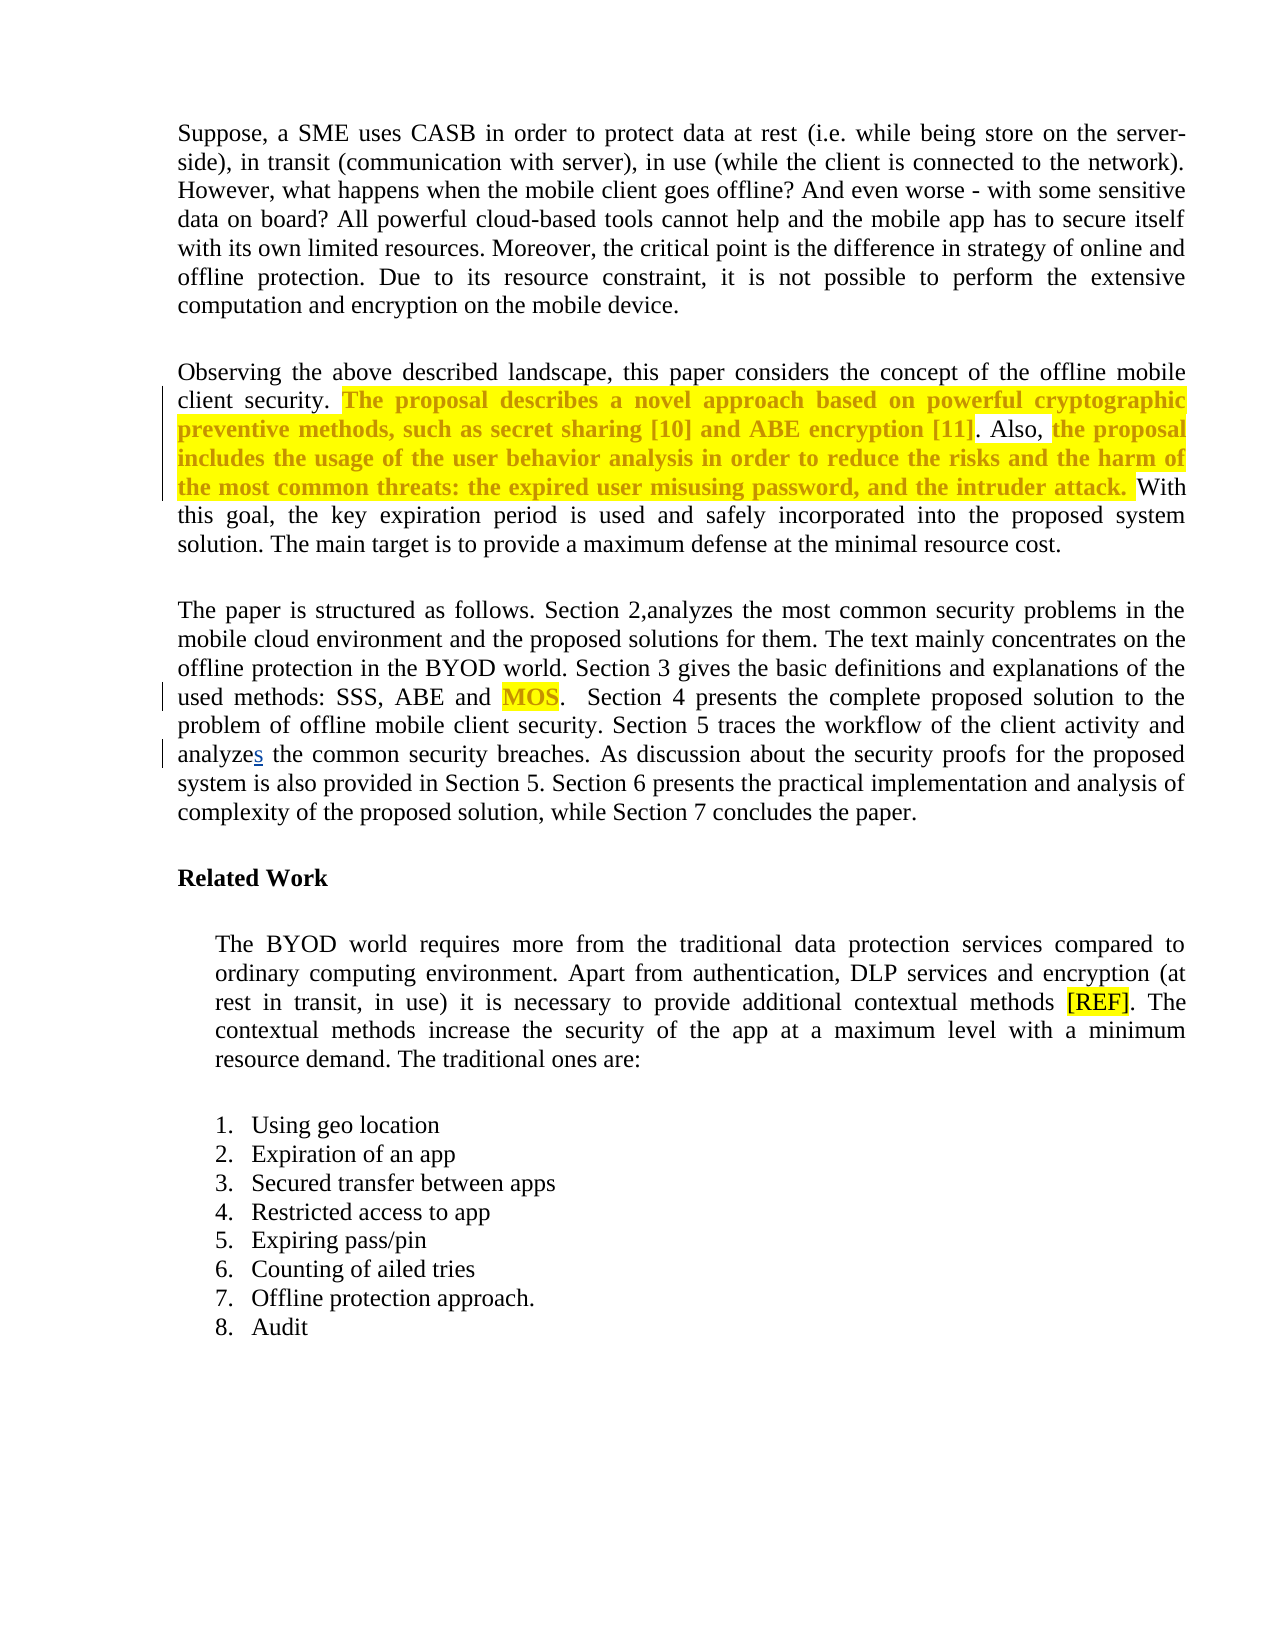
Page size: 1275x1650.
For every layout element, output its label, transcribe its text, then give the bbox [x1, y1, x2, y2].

text Observing the above described landscape, this paper considers the concept of the offline mobile client security. The proposal describes a novel approach based on powerful cryptographic preventive methods, such as secret sharing [10] and ABE encryption [11]. Also, the proposal includes the usage of the user behavior analysis in order to reduce the risks and the harm of the most common threats: the expired user misusing password, and the intruder attack. With this goal, the key expiration period is used and safely incorporated into the proposed system solution. The main target is to provide a maximum defense at the minimal resource cost. [177, 472, 1186, 558]
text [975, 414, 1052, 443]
text Related Work [177, 863, 1186, 892]
list Secured transfer between apps [215, 1168, 1186, 1197]
list Using geo location [215, 1111, 1186, 1139]
text The BYOD world requires more from the traditional data protection services compared to ordinary computing environment. Apart from authentication, DLP services and encryption (at rest in transit, in use) it is necessary to provide additional contextual methods [REF]. The contextual methods increase the security of the app at a maximum level with a minimum resource demand. The traditional ones are: [215, 929, 1186, 1073]
text The paper is structured as follows. Section 2,analyzes the most common security problems in the mobile cloud environment and the proposed solutions for them. The text mainly concentrates on the offline protection in the BYOD world. Section 3 gives the basic definitions and explanations of the used methods: SSS, ABE and MOS. Section 4 presents the complete proposed solution to the problem of offline mobile client security. Section 5 traces the workflow of the client activity and analyze the common security breaches. As discussion about the security proofs for the proposed system is also provided in Section 5. Section 6 presents the practical implementation and analysis of complexity of the proposed solution, while Section 7 concludes the paper. [177, 596, 1186, 826]
text Observing the above described landscape, this paper considers the concept of the offline mobile client security. The proposal describes a novel approach based on powerful cryptographic preventive methods, such as secret sharing [10] and ABE encryption [11]. Also, the proposal includes the usage of the user behavior analysis in order to reduce the risks and the harm of the most common threats: the expired user misusing password, and the intruder attack. With this goal, the key expiration period is used and safely incorporated into the proposed system solution. The main target is to provide a maximum defense at the minimal resource cost. [177, 357, 1186, 414]
list Restricted access to app [215, 1197, 1186, 1226]
list Offline protection approach. [215, 1283, 1186, 1312]
list Audit [215, 1312, 1186, 1341]
list Counting of ailed tries [215, 1254, 1186, 1283]
list Expiring pass/pin [215, 1226, 1186, 1254]
text Suppose, a SME uses CASB in order to protect data at rest (i.e. while being store on the server-side), in transit (communication with server), in use (while the client is connected to the network). However, what happens when the mobile client goes offline? And even worse - with some sensitive data on board? All powerful cloud-based tools cannot help and the mobile app has to secure itself with its own limited resources. Moreover, the critical point is the difference in strategy of online and offline protection. Due to its resource constraint, it is not possible to perform the extensive computation and encryption on the mobile device. [177, 118, 1186, 319]
list Expiration of an app [215, 1139, 1186, 1168]
